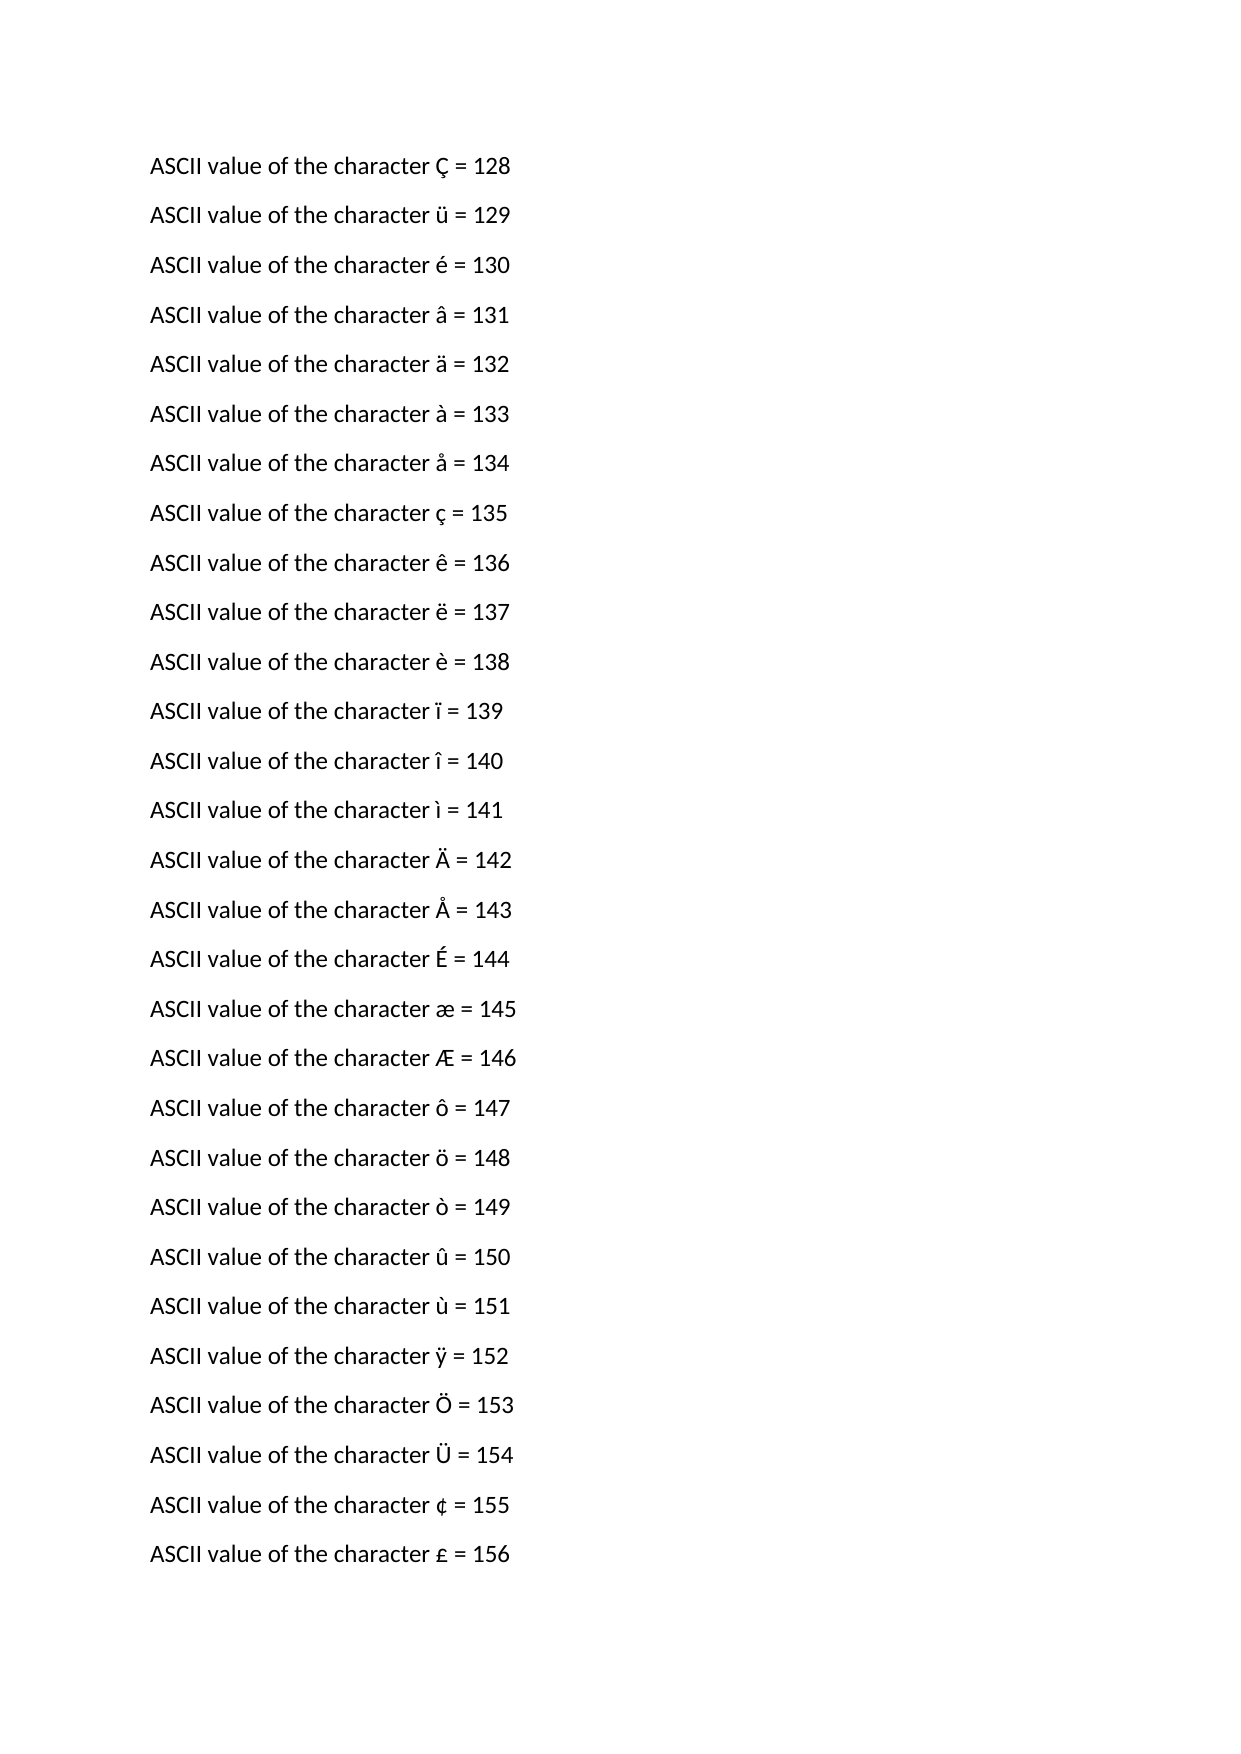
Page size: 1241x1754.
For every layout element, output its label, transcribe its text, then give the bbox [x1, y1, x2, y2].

text ASCII value of the character Æ = 146 [150, 1042, 1090, 1073]
text ASCII value of the character æ = 145 [150, 993, 1090, 1023]
text ASCII value of the character ù = 151 [150, 1290, 1090, 1321]
text ASCII value of the character û = 150 [150, 1241, 1090, 1271]
text ASCII value of the character ¢ = 155 [150, 1489, 1090, 1519]
text ASCII value of the character ì = 141 [150, 794, 1090, 825]
text ASCII value of the character É = 144 [150, 943, 1090, 974]
text ASCII value of the character ï = 139 [150, 695, 1090, 726]
text ASCII value of the character ë = 137 [150, 596, 1090, 627]
text ASCII value of the character è = 138 [150, 646, 1090, 676]
text ASCII value of the character ä = 132 [150, 348, 1090, 379]
text ASCII value of the character ç = 135 [150, 497, 1090, 528]
text ASCII value of the character £ = 156 [150, 1538, 1090, 1569]
text ASCII value of the character à = 133 [150, 398, 1090, 428]
text ASCII value of the character â = 131 [150, 299, 1090, 329]
text ASCII value of the character î = 140 [150, 745, 1090, 776]
text ASCII value of the character ô = 147 [150, 1092, 1090, 1123]
text ASCII value of the character ê = 136 [150, 547, 1090, 577]
text ASCII value of the character Ç = 128 [150, 150, 1090, 181]
text ASCII value of the character Ä = 142 [150, 844, 1090, 875]
text ASCII value of the character ü = 129 [150, 199, 1090, 230]
text ASCII value of the character Å = 143 [150, 894, 1090, 924]
text ASCII value of the character ò = 149 [150, 1191, 1090, 1222]
text ASCII value of the character Ö = 153 [150, 1389, 1090, 1420]
text ASCII value of the character ö = 148 [150, 1142, 1090, 1172]
text ASCII value of the character é = 130 [150, 249, 1090, 280]
text ASCII value of the character å = 134 [150, 447, 1090, 478]
text ASCII value of the character Ü = 154 [150, 1439, 1090, 1470]
text ASCII value of the character ÿ = 152 [150, 1340, 1090, 1371]
